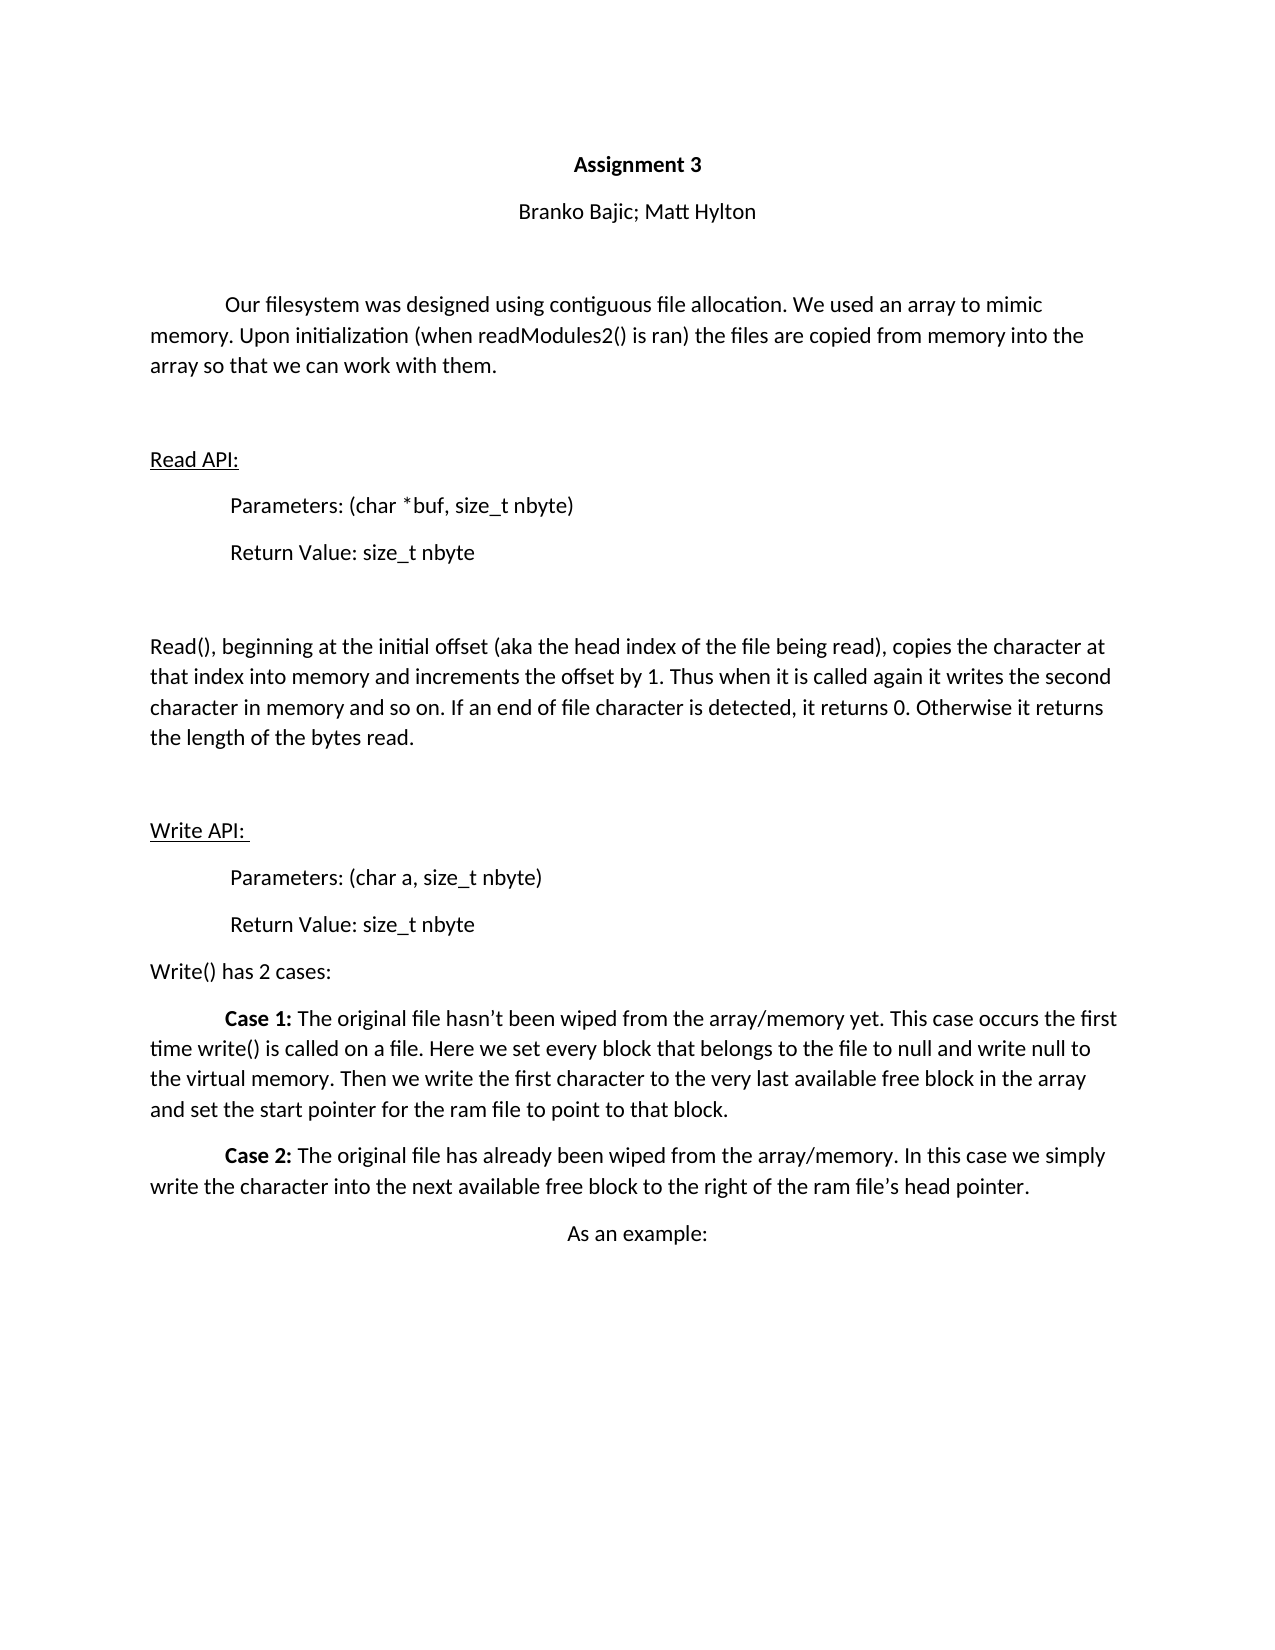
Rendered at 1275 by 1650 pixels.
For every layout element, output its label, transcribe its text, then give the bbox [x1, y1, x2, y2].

text Our filesystem was designed using contiguous file allocation. We used an array to mimic memory. Upon initialization (when readModules2() is ran) the files are copied from memory into the array so that we can work with them. [150, 291, 1125, 379]
text Write() has 2 cases: [150, 957, 1125, 985]
text Return Value: size_t nbyte [150, 538, 1125, 567]
text As an example: [150, 1219, 1125, 1247]
text Write API: [150, 817, 1125, 845]
text Assignment 3 [150, 150, 1125, 178]
text Read API: [150, 445, 1125, 473]
text Return Value: size_t nbyte [150, 910, 1125, 938]
text Case 2: The original file has already been wiped from the array/memory. In this case we simply write the character into the next available free block to the right of the ram file’s head pointer. [150, 1142, 1125, 1200]
text Parameters: (char a, size_t nbyte) [150, 863, 1125, 892]
text Read(), beginning at the initial offset (aka the head index of the file being read), copies the character at that index into memory and increments the offset by 1. Thus when it is called again it writes the second character in memory and so on. If an end of file character is detected, it returns 0. Otherwise it returns the length of the bytes read. [150, 632, 1125, 751]
text Branko Bajic; Matt Hylton [150, 197, 1125, 225]
text Parameters: (char *buf, size_t nbyte) [150, 492, 1125, 520]
text Case 1: The original file hasn’t been wiped from the array/memory yet. This case occurs the first time write() is called on a file. Here we set every block that belongs to the file to null and write null to the virtual memory. Then we write the first character to the very last available free block in the array and set the start pointer for the ram file to point to that block. [150, 1004, 1125, 1123]
